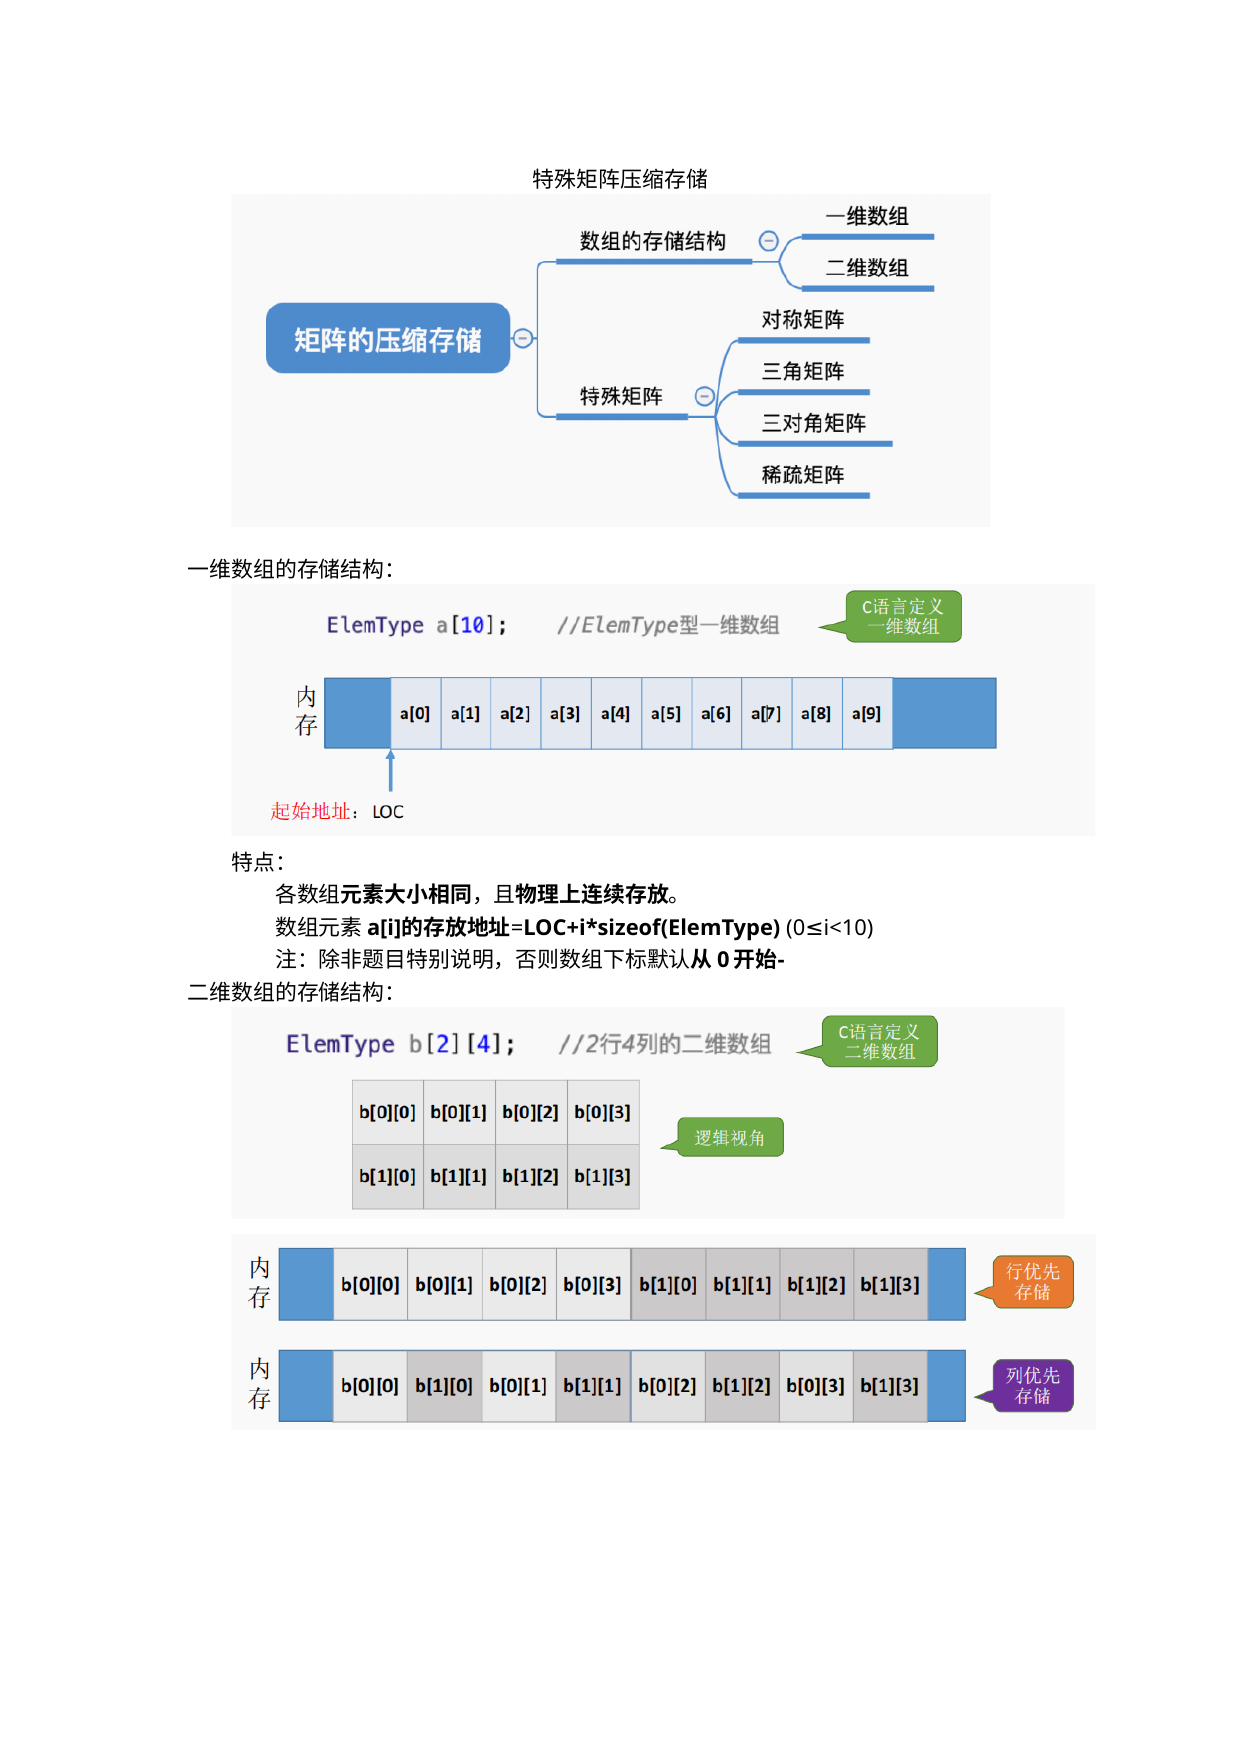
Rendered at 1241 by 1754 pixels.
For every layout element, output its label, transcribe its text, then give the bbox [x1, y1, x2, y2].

text 数组元素a[i]的存放地址=LOC+i*sizeof(ElemType) (0≤i<10) [231, 909, 1053, 942]
picture [231, 1234, 1097, 1430]
text 各数组元素大小相同，且物理上连续存放。 [231, 877, 1053, 909]
picture [231, 1007, 1065, 1219]
text 特点： [187, 844, 1053, 877]
text 特殊矩阵压缩存储 [187, 162, 1053, 194]
text 二维数组的存储结构： [187, 974, 1053, 1007]
text 注：除非题目特别说明，否则数组下标默认从0开始- [231, 942, 1053, 974]
text 一维数组的存储结构： [187, 552, 1053, 584]
picture [231, 584, 1096, 836]
picture [231, 194, 991, 527]
